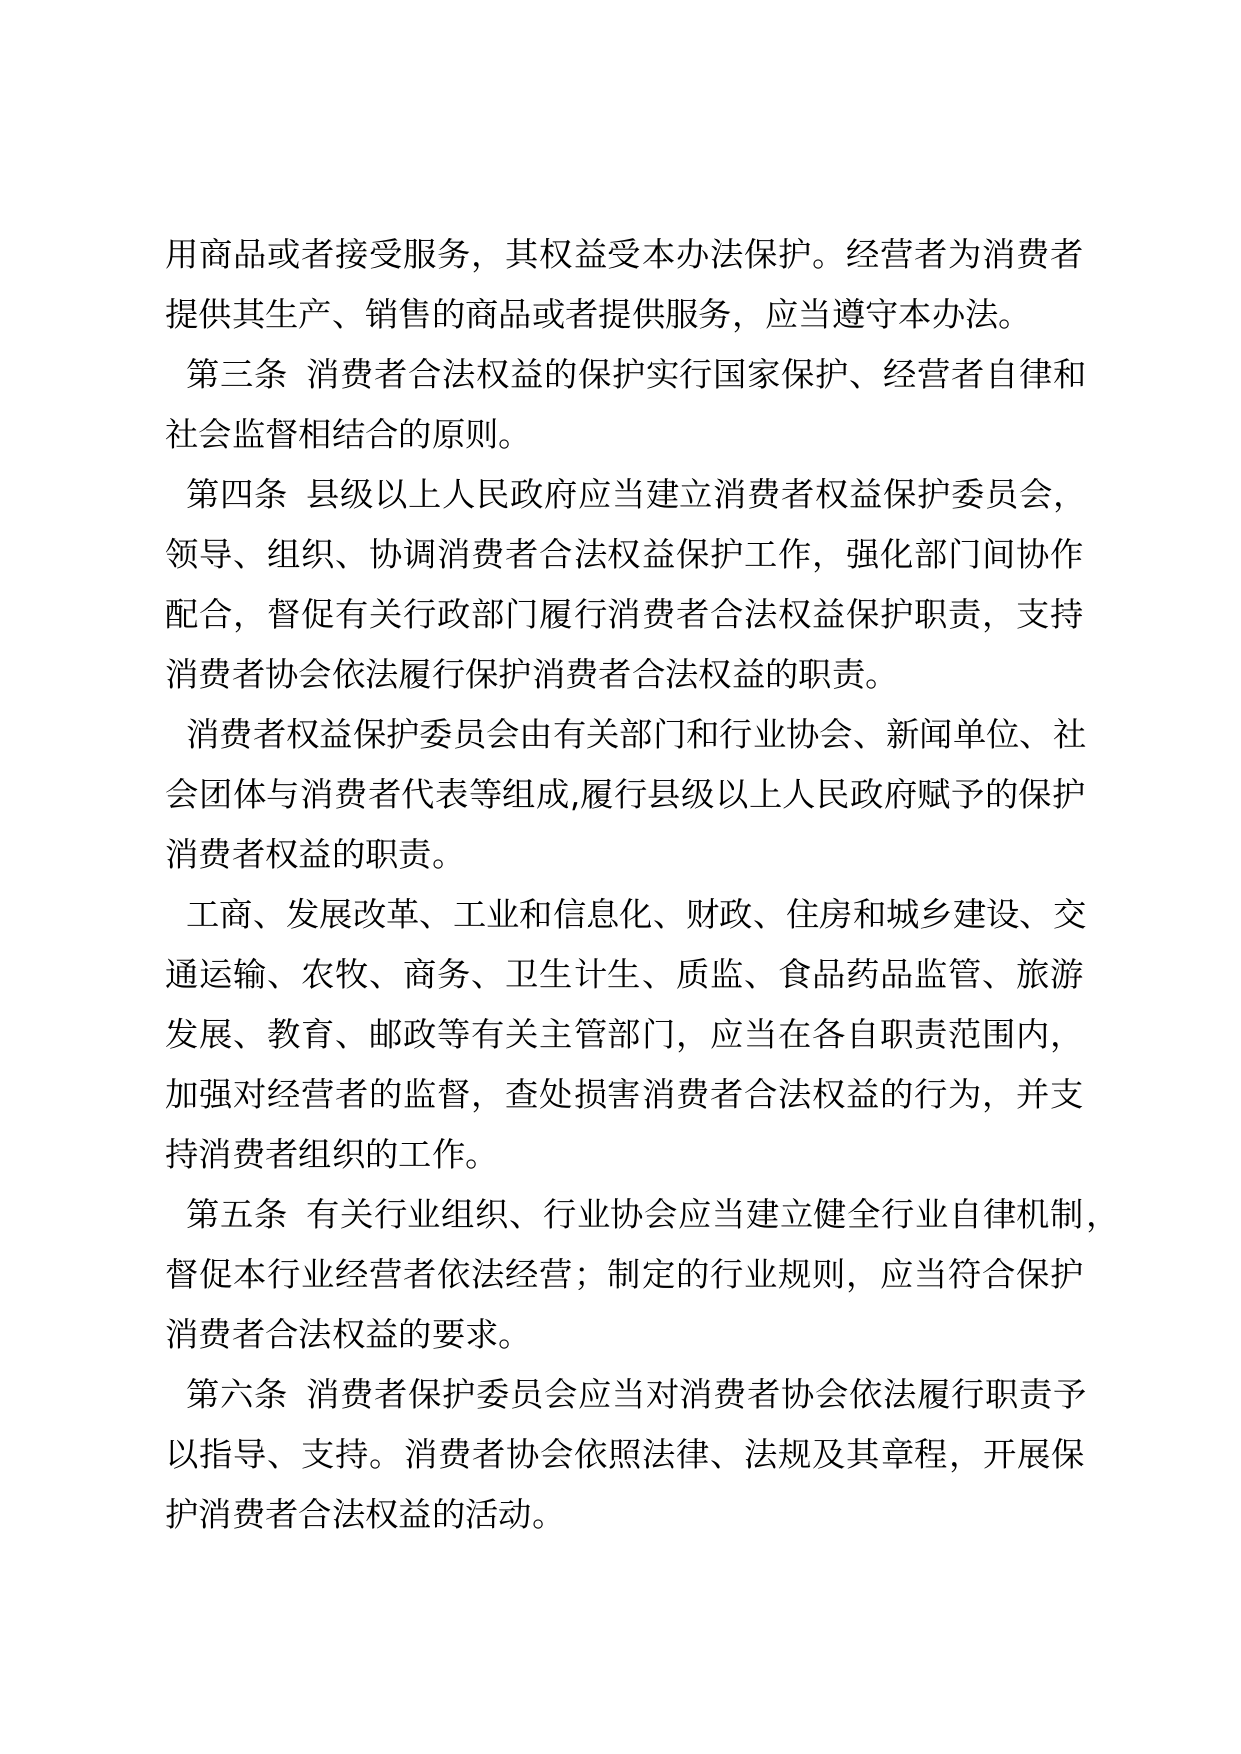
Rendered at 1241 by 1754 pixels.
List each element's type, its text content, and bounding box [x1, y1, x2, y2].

text 第五条 有关行业组织、行业协会应当建立健全行业自律机制，督促本行业经营者依法经营；制定的行业规则，应当符合保护消费者合法权益的要求。 [165, 1178, 1087, 1358]
text 第六条 消费者保护委员会应当对消费者协会依法履行职责予以指导、支持。消费者协会依照法律、法规及其章程，开展保护消费者合法权益的活动。 [165, 1358, 1087, 1538]
text 第三条 消费者合法权益的保护实行国家保护、经营者自律和社会监督相结合的原则。 [165, 338, 1087, 458]
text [165, 218, 1087, 338]
text 第四条 县级以上人民政府应当建立消费者权益保护委员会，领导、组织、协调消费者合法权益保护工作，强化部门间协作配合，督促有关行政部门履行消费者合法权益保护职责，支持消费者协会依法履行保护消费者合法权益的职责。 [165, 458, 1087, 698]
text 工商、发展改革、工业和信息化、财政、住房和城乡建设、交通运输、农牧、商务、卫生计生、质监、食品药品监管、旅游发展、教育、邮政等有关主管部门，应当在各自职责范围内，加强对经营者的监督，查处损害消费者合法权益的行为，并支持消费者组织的工作。 [165, 878, 1087, 1178]
text 消费者权益保护委员会由有关部门和行业协会、新闻单位、社会团体与消费者代表等组成,履行县级以上人民政府赋予的保护消费者权益的职责。 [165, 698, 1087, 878]
